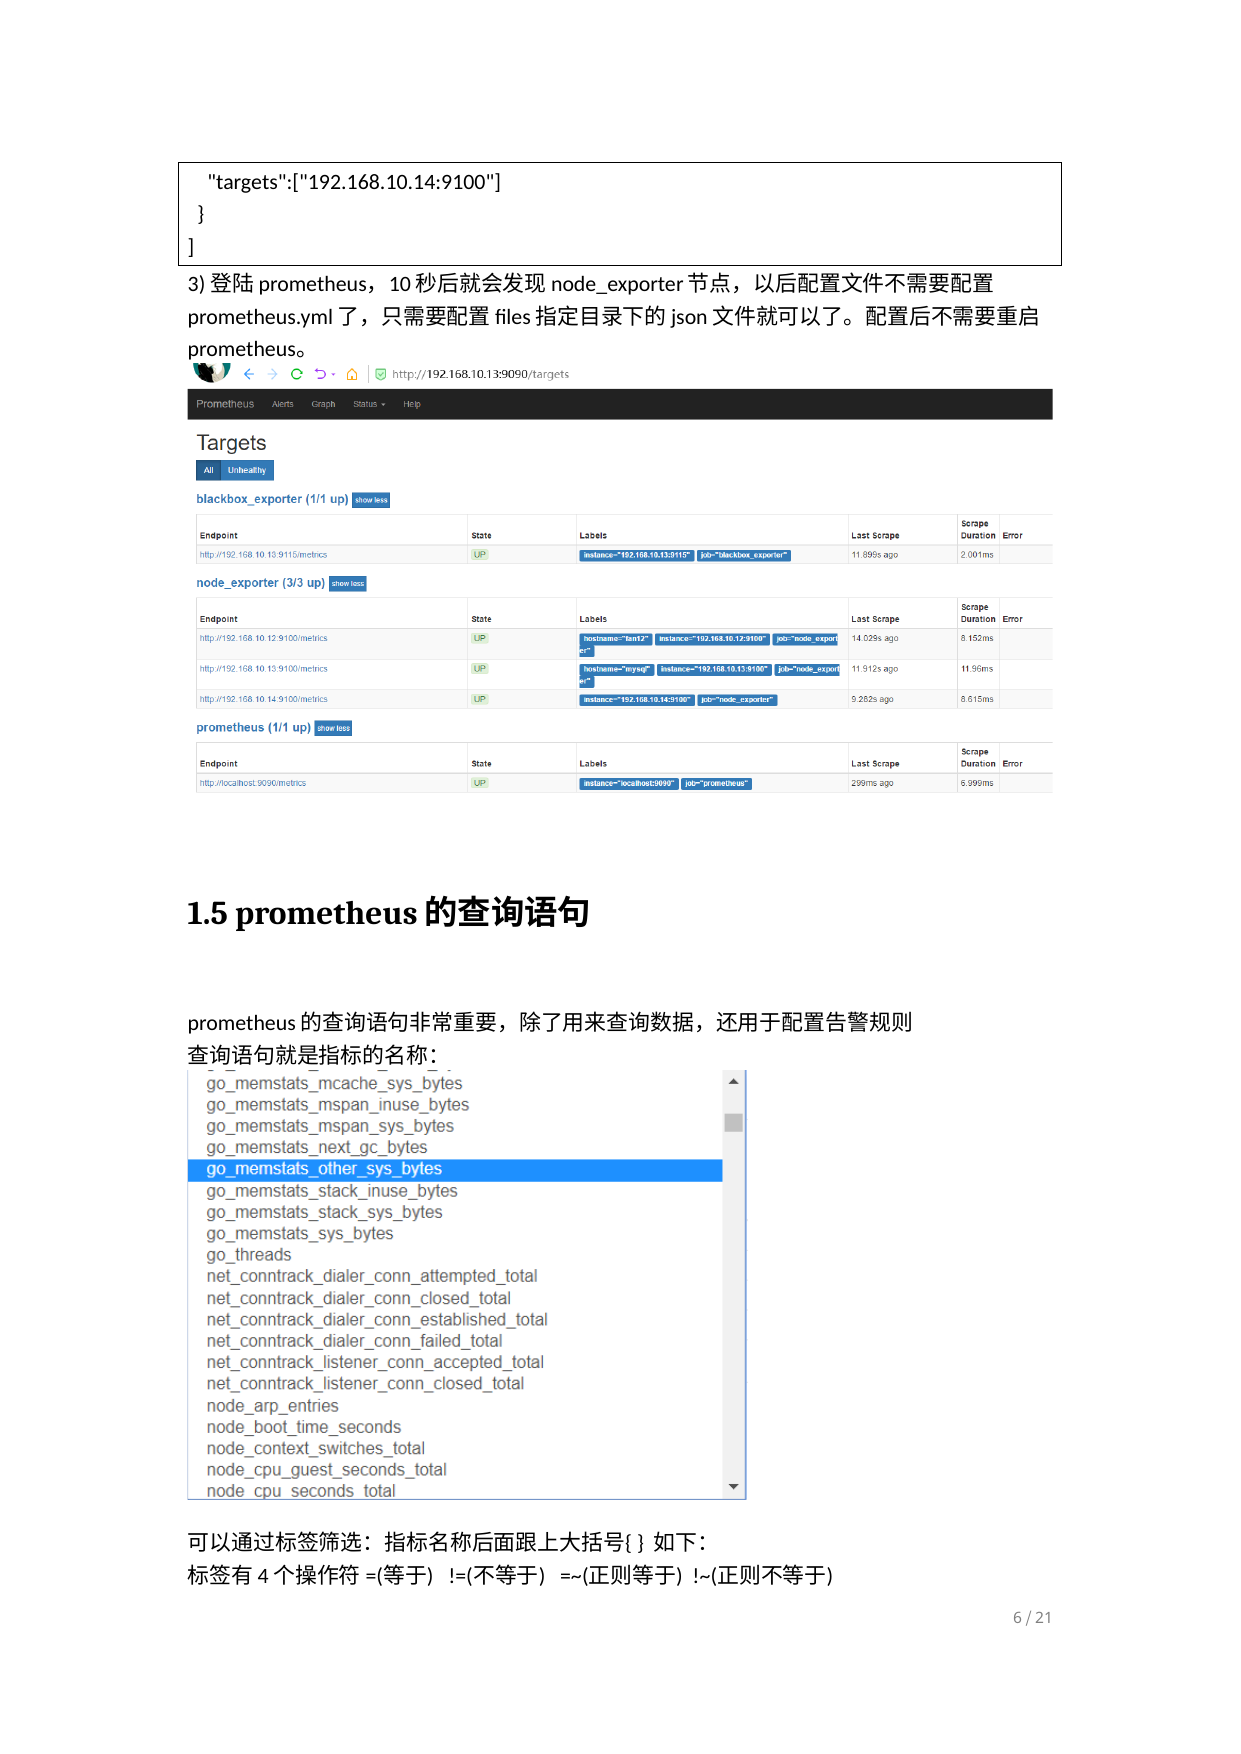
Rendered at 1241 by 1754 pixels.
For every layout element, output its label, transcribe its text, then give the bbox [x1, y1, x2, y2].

text ] [179, 227, 1061, 265]
text "targets":["192.168.10.14:9100"] [179, 163, 1061, 198]
text } [187, 198, 1053, 227]
text 查询语句就是指标的名称： [187, 1037, 1053, 1070]
text 3) 登陆prometheus，10秒后就会发现node_exporter节点，以后配置文件不需要配置prometheus.yml了，只需要配置files指定目录下的json文件就可以了。配置后不需要重启prometheus。 [187, 266, 1053, 363]
picture [187, 363, 1053, 795]
text 标签有4个操作符 =(等于) !=(不等于) =~(正则等于) !~(正则不等于) [187, 1557, 1053, 1590]
text prometheus的查询语句非常重要，除了用来查询数据，还用于配置告警规则 [187, 1005, 1053, 1037]
subtitle 1.5 prometheus的查询语句 [187, 878, 1053, 943]
picture [187, 1070, 748, 1500]
text 可以通过标签筛选：指标名称后面跟上大括号{ } 如下： [187, 1525, 1053, 1557]
